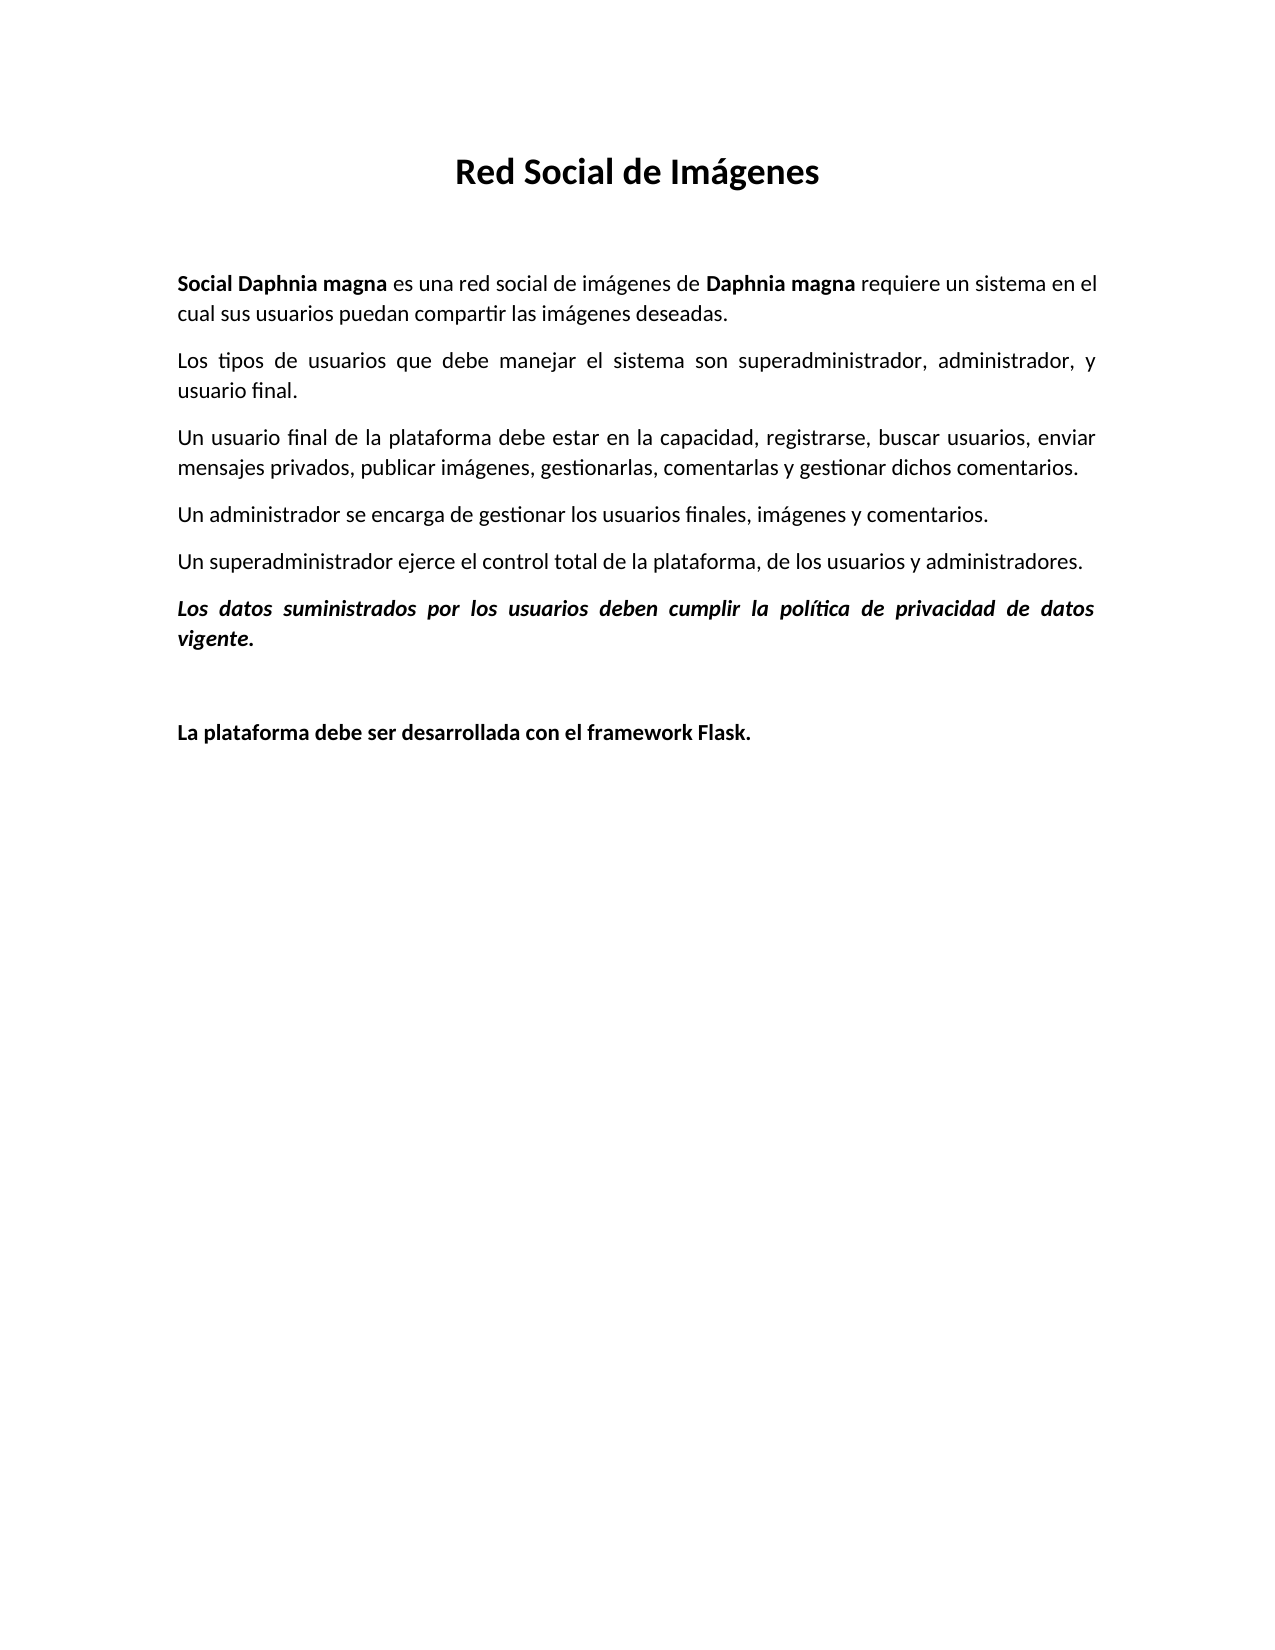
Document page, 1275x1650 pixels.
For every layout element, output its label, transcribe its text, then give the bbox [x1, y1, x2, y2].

text Un superadministrador ejerce el control total de la plataforma, de los usuarios y administradores. [177, 547, 1098, 575]
text Un administrador se encarga de gestionar los usuarios finales, imágenes y comentarios. [177, 500, 1098, 528]
text Un usuario final de la plataforma debe estar en la capacidad, registrarse, buscar usuarios, enviar mensajes privados, publicar imágenes, gestionarlas, comentarlas y gestionar dichos comentarios. [177, 423, 1098, 481]
text Los datos suministrados por los usuarios deben cumplir la política de privacidad de datos vigente. [177, 594, 1098, 652]
text La plataforma debe ser desarrollada con el framework Flask. [177, 718, 1098, 746]
text Social Daphnia magna es una red social de imágenes de Daphnia magna requiere un sistema en el cual sus usuarios puedan compartir las imágenes deseadas. [177, 269, 1098, 327]
text Los tipos de usuarios que debe manejar el sistema son superadministrador, administrador, y usuario final. [177, 346, 1098, 404]
text Red Social de Imágenes [177, 148, 1098, 193]
